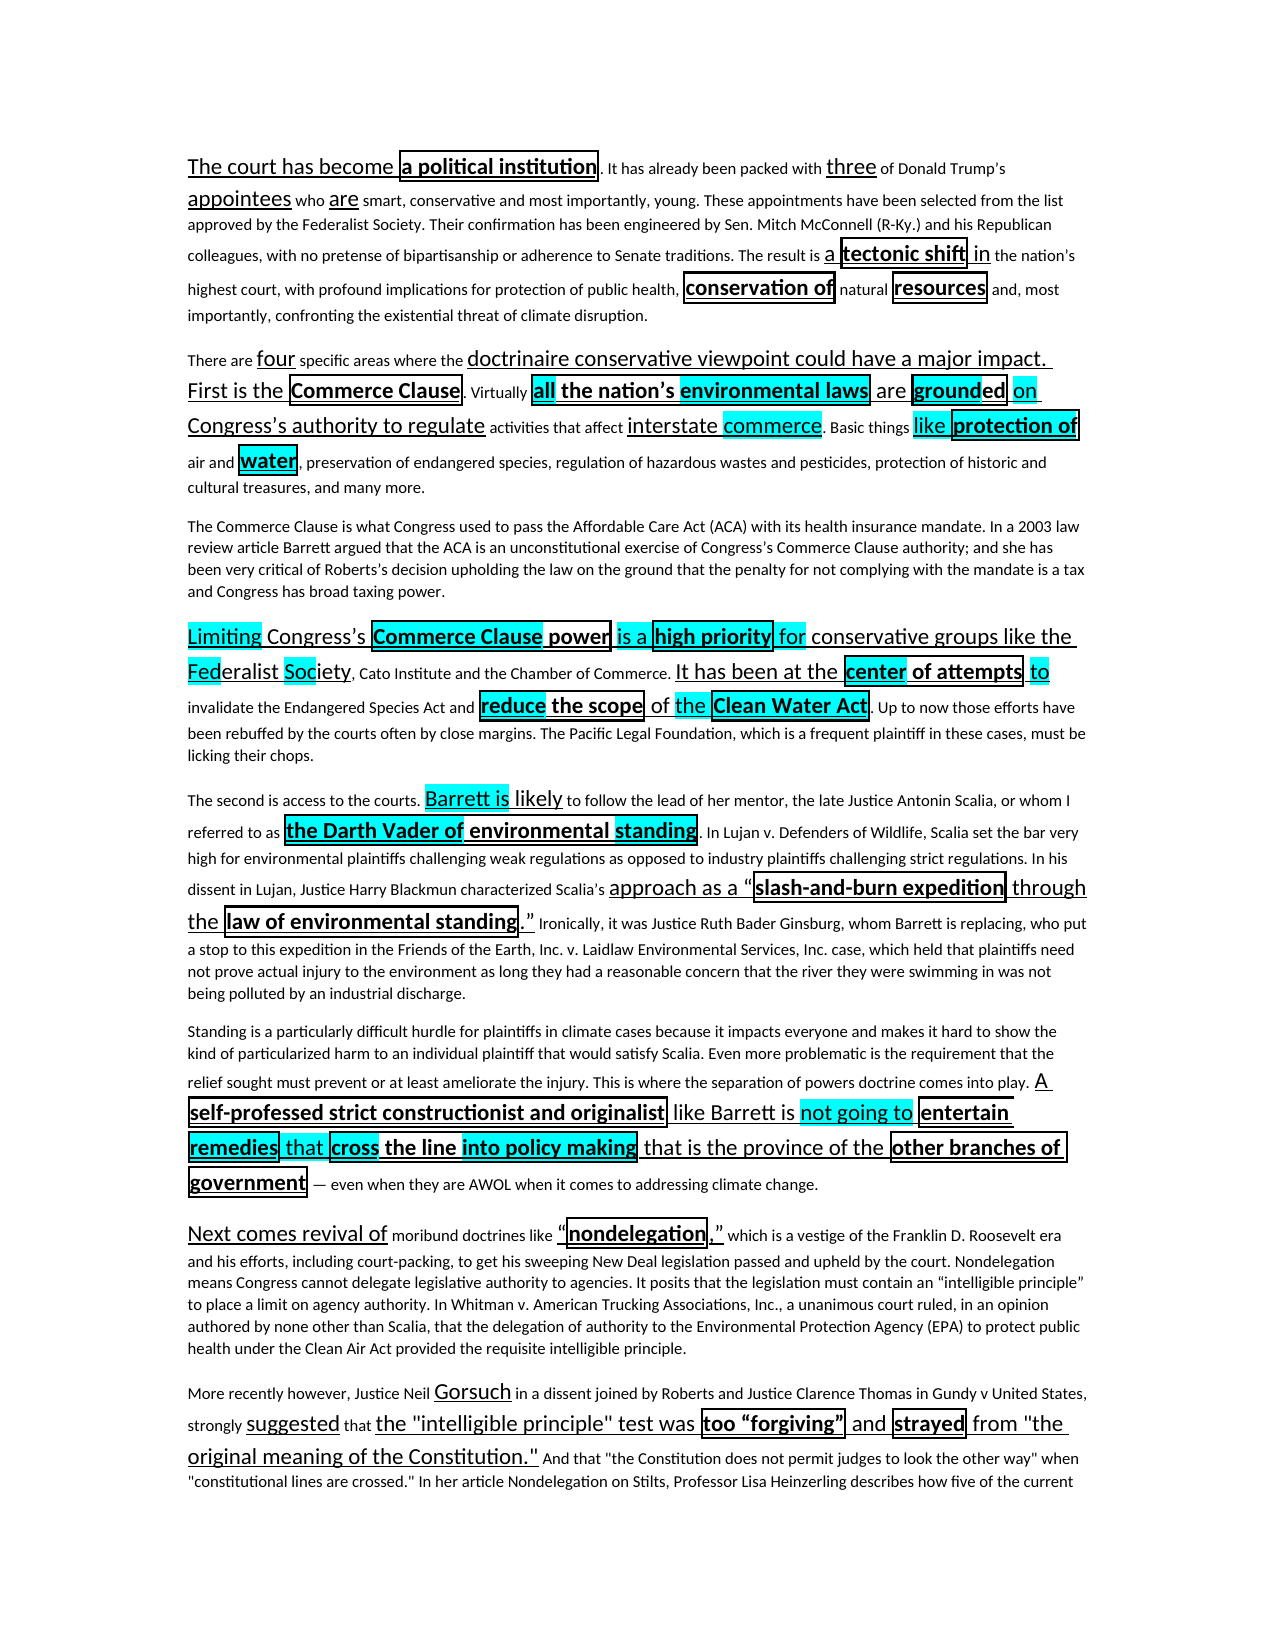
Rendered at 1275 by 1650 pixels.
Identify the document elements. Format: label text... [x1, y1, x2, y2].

text The second is access to the courts. Barrett is likely to follow the lead of her mentor, the late Justice Antonin Scalia, or whom I referred to as the Darth Vader of environmental standing. In Lujan v. Defenders of Wildlife, Scalia set the bar very high for environmental plaintiffs challenging weak regulations as opposed to industry plaintiffs challenging strict regulations. In his dissent in Lujan, Justice Harry Blackmun characterized Scalia’s approach as a “slash-and-burn expedition through the law of environmental standing.” Ironically, it was Justice Ruth Bader Ginsburg, whom Barrett is replacing, who put a stop to this expedition in the Friends of the Earth, Inc. v. Laidlaw Environmental Services, Inc. case, which held that plaintiffs need not prove actual injury to the environment as long they had a reasonable concern that the river they were swimming in was not being polluted by an industrial discharge. [187, 784, 1087, 1003]
text There are four specific areas where the doctrinaire conservative viewpoint could have a major impact. First is the Commerce Clause. Virtually all the nation’s environmental laws are grounded on Congress’s authority to regulate activities that affect interstate commerce. Basic things like protection of air and water, preservation of endangered species, regulation of hazardous wastes and pesticides, protection of historic and cultural treasures, and many more. [187, 344, 1087, 498]
text The Commerce Clause is what Congress used to pass the Affordable Care Act (ACA) with its health insurance mandate. In a 2003 law review article Barrett argued that the ACA is an unconstitutional exercise of Congress’s Commerce Clause authority; and she has been very critical of Roberts’s decision upholding the law on the ground that the penalty for not complying with the mandate is a tax and Congress has broad taxing power. [187, 516, 1087, 602]
text Next comes revival of moribund doctrines like “nondelegation,” which is a vestige of the Franklin D. Roosevelt era and his efforts, including court-packing, to get his sweeping New Deal legislation passed and upheld by the court. Nondelegation means Congress cannot delegate legislative authority to agencies. It posits that the legislation must contain an “intelligible principle” to place a limit on agency authority. In Whitman v. American Trucking Associations, Inc., a unanimous court ruled, in an opinion authored by none other than Scalia, that the delegation of authority to the Environmental Protection Agency (EPA) to protect public health under the Clean Air Act provided the requisite intelligible principle. [187, 1217, 1087, 1359]
text The court has become a political institution. It has already been packed with three of Donald Trump’s appointees who are smart, conservative and most importantly, young. These appointments have been selected from the list approved by the Federalist Society. Their confirmation has been engineered by Sen. Mitch McConnell (R-Ky.) and his Republican colleagues, with no pretense of bipartisanship or adherence to Senate traditions. The result is a tectonic shift in the nation’s highest court, with profound implications for protection of public health, conservation of natural resources and, most importantly, confronting the existential threat of climate disruption. [187, 150, 1087, 326]
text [187, 1377, 1087, 1492]
text Standing is a particularly difficult hurdle for plaintiffs in climate cases because it impacts everyone and makes it hard to show the kind of particularized harm to an individual plaintiff that would satisfy Scalia. Even more problematic is the requirement that the relief sought must prevent or at least ameliorate the injury. This is where the separation of powers doctrine comes into play. A self-professed strict constructionist and originalist like Barrett is not going to entertain remedies that cross the line into policy making that is the province of the other branches of government — even when they are AWOL when it comes to addressing climate change. [187, 1021, 1087, 1198]
text Limiting Congress’s Commerce Clause power is a high priority for conservative groups like the Federalist Society, Cato Institute and the Chamber of Commerce. It has been at the center of attempts to invalidate the Endangered Species Act and reduce the scope of the Clean Water Act. Up to now those efforts have been rebuffed by the courts often by close margins. The Pacific Legal Foundation, which is a frequent plaintiff in these cases, must be licking their chops. [187, 620, 1087, 765]
